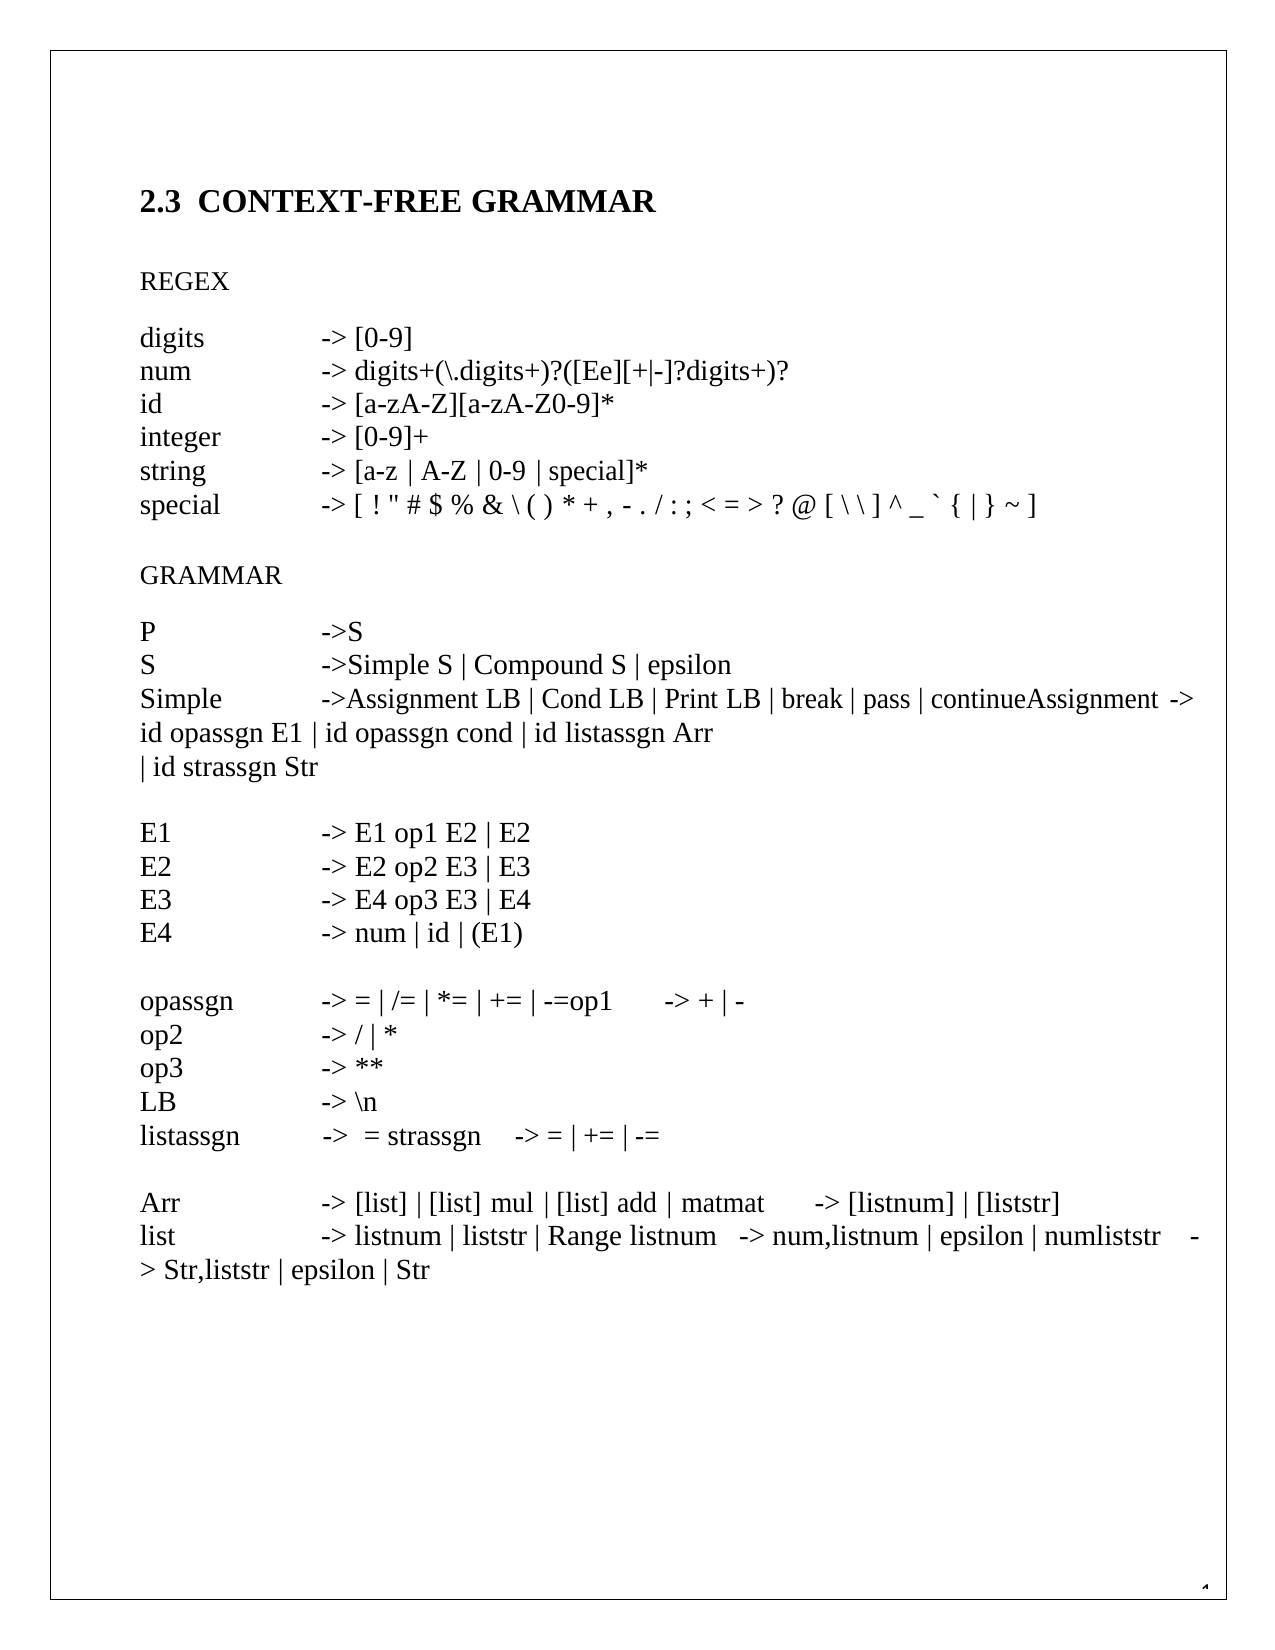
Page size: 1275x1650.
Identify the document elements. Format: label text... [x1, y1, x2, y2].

text LB -> \n [139, 1084, 1226, 1118]
text E4 -> num | id | (E1) [139, 916, 1226, 949]
text digits -> [0-9] [139, 320, 1226, 354]
text GRAMMAR [139, 559, 1226, 591]
text | id strassgn Str [139, 749, 1226, 782]
text opassgn -> = | /= | *= | += | -=op1 -> + | - op2 -> / | * [139, 983, 744, 1051]
text S ->Simple S | Compound S | epsilon [139, 648, 1226, 681]
text E2 -> E2 op2 E3 | E3 [139, 849, 1226, 883]
text special -> [ ! " # $ % & \ ( ) * + , - . / : ; < = > ? @ [ \ \ ] ^ _ ` { | } ~ ] [139, 487, 1226, 521]
text op3 -> ** [139, 1051, 1226, 1084]
text > Str,liststr | epsilon | Str [139, 1252, 1226, 1286]
text Arr -> [list] | [list] mul | [list] add | matmat -> [listnum] | [liststr] [139, 1185, 1226, 1218]
text REGEX [139, 265, 1226, 296]
text P ->S [139, 614, 1226, 648]
text listassgn -> = strassgn -> = | += | -= [139, 1118, 1226, 1152]
text integer -> [0-9]+ [139, 420, 1226, 453]
text E3 -> E4 op3 E3 | E4 [139, 883, 1226, 916]
text num -> digits+(\.digits+)?([Ee][+|-]?digits+)? [139, 354, 1226, 387]
text list -> listnum | liststr | Range listnum -> num,listnum | epsilon | numliststr - [139, 1219, 1226, 1252]
text E1 -> E1 op1 E2 | E2 [139, 815, 1226, 849]
text string -> [a-z | A-Z | 0-9 | special]* [139, 453, 1226, 487]
text id -> [a-zA-Z][a-zA-Z0-9]* [139, 387, 1226, 420]
subtitle CONTEXT-FREE GRAMMAR [139, 181, 1226, 219]
text Simple ->Assignment LB | Cond LB | Print LB | break | pass | continueAssignment -> id opassgn E1 | id opassgn cond | id listassgn Arr [139, 681, 1197, 748]
